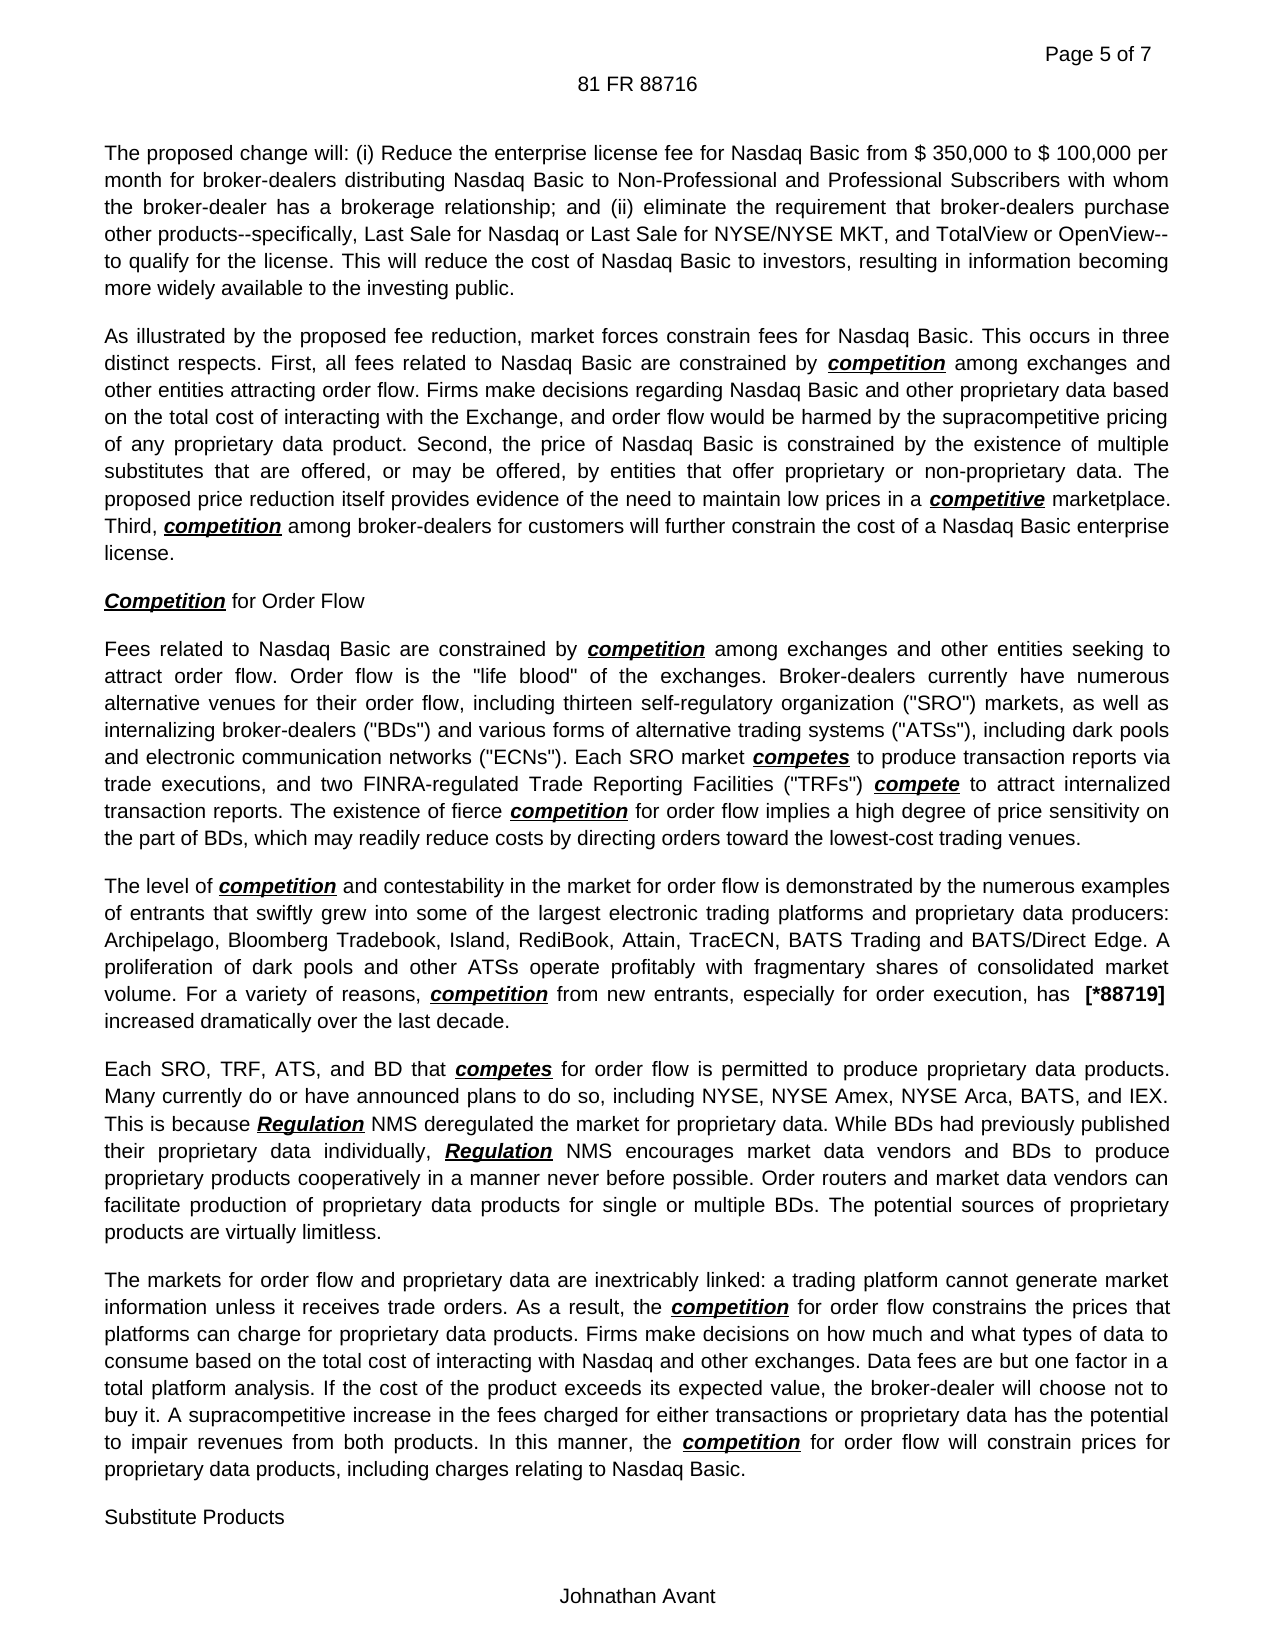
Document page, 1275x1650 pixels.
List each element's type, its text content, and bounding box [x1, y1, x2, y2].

text The level of competition and contestability in the market for order flow is demonstrated by the numerous examples of entrants that swiftly grew into some of the largest electronic trading platforms and proprietary data producers: Archipelago, Bloomberg Tradebook, Island, RediBook, Attain, TracECN, BATS Trading and BATS/Direct Edge. A proliferation of dark pools and other ATSs operate profitably with fragmentary shares of consolidated market volume. For a variety of reasons, competition from new entrants, especially for order execution, has [*88719] increased dramatically over the last decade. [104, 871, 1171, 1033]
text Substitute Products [104, 1502, 1171, 1529]
text The proposed change will: (i) Reduce the enterprise license fee for Nasdaq Basic from $ 350,000 to $ 100,000 per month for broker-dealers distributing Nasdaq Basic to Non-Professional and Professional Subscribers with whom the broker-dealer has a brokerage relationship; and (ii) eliminate the requirement that broker-dealers purchase other products--specifically, Last Sale for Nasdaq or Last Sale for NYSE/NYSE MKT, and TotalView or OpenView--to qualify for the license. This will reduce the cost of Nasdaq Basic to investors, resulting in information becoming more widely available to the investing public. [104, 137, 1171, 300]
text As illustrated by the proposed fee reduction, market forces constrain fees for Nasdaq Basic. This occurs in three distinct respects. First, all fees related to Nasdaq Basic are constrained by competition among exchanges and other entities attracting order flow. Firms make decisions regarding Nasdaq Basic and other proprietary data based on the total cost of interacting with the Exchange, and order flow would be harmed by the supracompetitive pricing of any proprietary data product. Second, the price of Nasdaq Basic is constrained by the existence of multiple substitutes that are offered, or may be offered, by entities that offer proprietary or non-proprietary data. The proposed price reduction itself provides evidence of the need to maintain low prices in a competitive marketplace. Third, competition among broker-dealers for customers will further constrain the cost of a Nasdaq Basic enterprise license. [104, 321, 1171, 564]
text Competition for Order Flow [104, 585, 1171, 612]
text Fees related to Nasdaq Basic are constrained by competition among exchanges and other entities seeking to attract order flow. Order flow is the "life blood" of the exchanges. Broker-dealers currently have numerous alternative venues for their order flow, including thirteen self-regulatory organization ("SRO") markets, as well as internalizing broker-dealers ("BDs") and various forms of alternative trading systems ("ATSs"), including dark pools and electronic communication networks ("ECNs"). Each SRO market competes to produce transaction reports via trade executions, and two FINRA-regulated Trade Reporting Facilities ("TRFs") compete to attract internalized transaction reports. The existence of fierce competition for order flow implies a high degree of price sensitivity on the part of BDs, which may readily reduce costs by directing orders toward the lowest-cost trading venues. [104, 633, 1171, 850]
text The markets for order flow and proprietary data are inextricably linked: a trading platform cannot generate market information unless it receives trade orders. As a result, the competition for order flow constrains the prices that platforms can charge for proprietary data products. Firms make decisions on how much and what types of data to consume based on the total cost of interacting with Nasdaq and other exchanges. Data fees are but one factor in a total platform analysis. If the cost of the product exceeds its expected value, the broker-dealer will choose not to buy it. A supracompetitive increase in the fees charged for either transactions or proprietary data has the potential to impair revenues from both products. In this manner, the competition for order flow will constrain prices for proprietary data products, including charges relating to Nasdaq Basic. [104, 1264, 1171, 1481]
text Each SRO, TRF, ATS, and BD that competes for order flow is permitted to produce proprietary data products. Many currently do or have announced plans to do so, including NYSE, NYSE Amex, NYSE Arca, BATS, and IEX. This is because Regulation NMS deregulated the market for proprietary data. While BDs had previously published their proprietary data individually, Regulation NMS encourages market data vendors and BDs to produce proprietary products cooperatively in a manner never before possible. Order routers and market data vendors can facilitate production of proprietary data products for single or multiple BDs. The potential sources of proprietary products are virtually limitless. [104, 1054, 1171, 1244]
